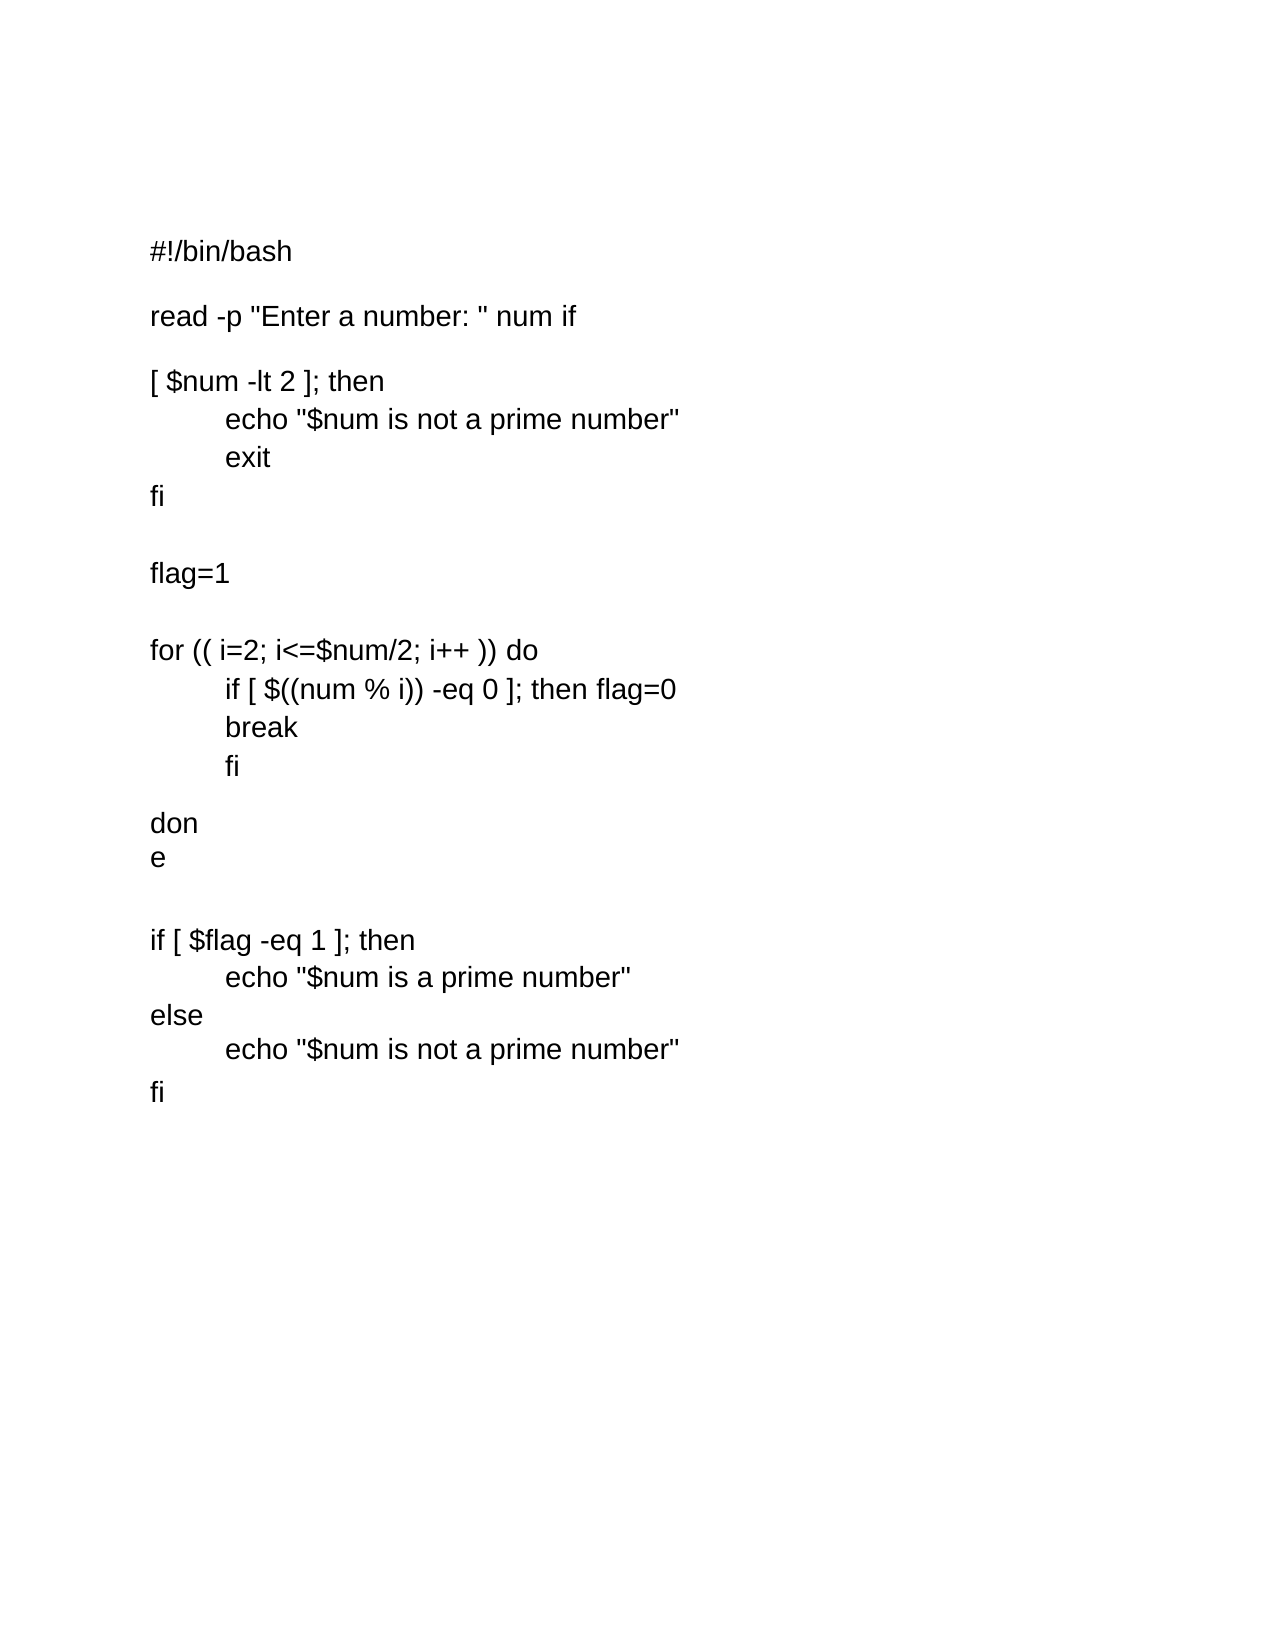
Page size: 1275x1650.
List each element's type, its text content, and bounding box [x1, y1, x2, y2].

text echo "$num is a prime number" [225, 961, 1139, 994]
text break fi [225, 710, 302, 782]
text #!/bin/bash [150, 234, 1139, 267]
text echo "$num is not a prime number" exit [225, 402, 722, 474]
text echo "$num is not a prime number" [225, 1032, 1139, 1066]
text fi flag=1 [150, 479, 242, 589]
text for (( i=2; i<=$num/2; i++ )) do [150, 633, 587, 667]
text if [ $flag -eq 1 ]; then [150, 923, 1139, 956]
text done [150, 806, 210, 873]
text if [ $((num % i)) -eq 0 ]; then flag=0 [225, 672, 692, 705]
text read -p "Enter a number: " num if [ $num -lt 2 ]; then [150, 268, 602, 397]
text else fi [150, 998, 212, 1109]
